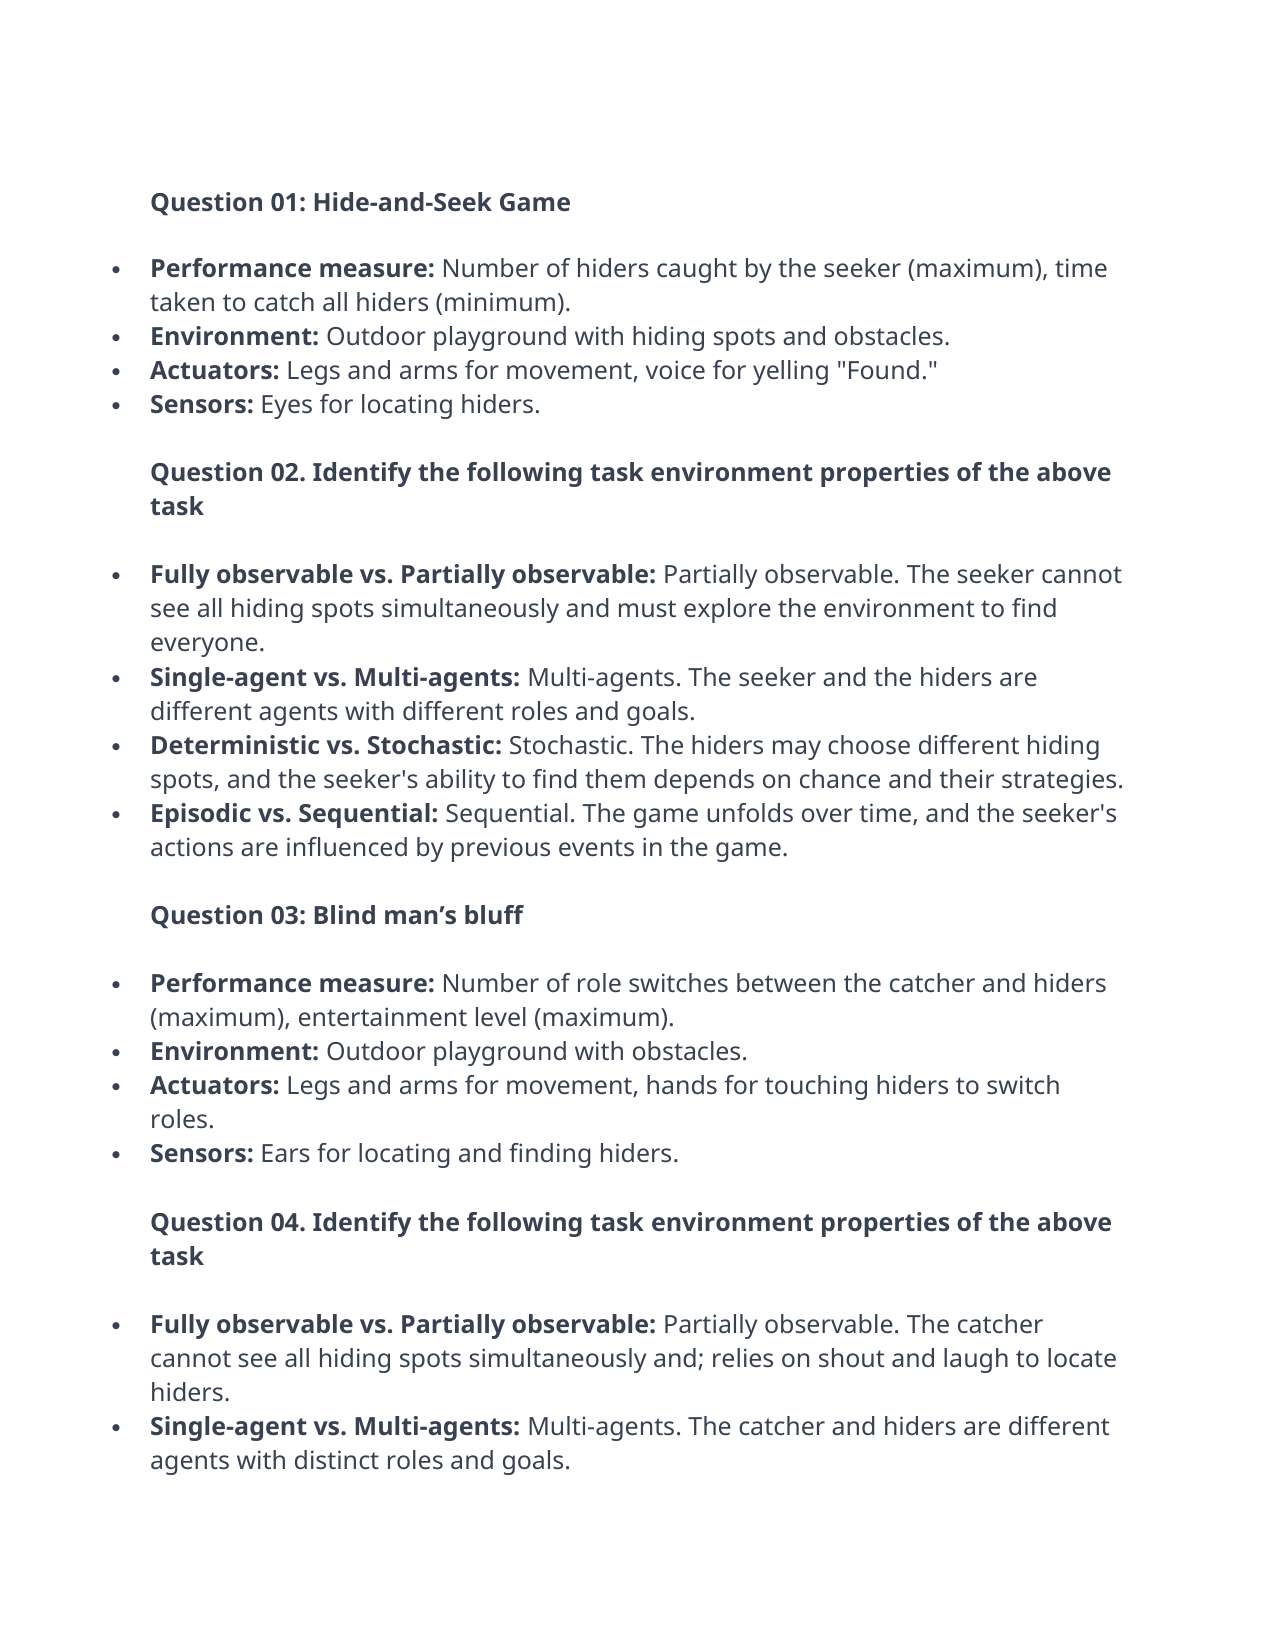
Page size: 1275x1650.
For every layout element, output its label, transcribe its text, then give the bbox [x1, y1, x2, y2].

list Fully observable vs. Partially observable: Partially observable. The seeker cannot see all hiding spots simultaneously and must explore the environment to find everyone. [112, 557, 1125, 659]
list Sensors: Eyes for locating hiders. [112, 387, 1125, 421]
list Environment: Outdoor playground with hiding spots and obstacles. [112, 318, 1125, 353]
list Performance measure: Number of hiders caught by the seeker (maximum), time taken to catch all hiders (minimum). [112, 250, 1125, 318]
list Episodic vs. Sequential: Sequential. The game unfolds over time, and the seeker's actions are influenced by previous events in the game. [112, 795, 1125, 863]
list Actuators: Legs and arms for movement, hands for touching hiders to switch roles. [112, 1068, 1125, 1136]
text Question 03: Blind man’s bluff [150, 898, 1125, 932]
text Question 04. Identify the following task environment properties of the above task [150, 1204, 1125, 1272]
text Question 02. Identify the following task environment properties of the above task [150, 455, 1125, 523]
list Single-agent vs. Multi-agents: Multi-agents. The seeker and the hiders are different agents with different roles and goals. [112, 659, 1125, 727]
list Environment: Outdoor playground with obstacles. [112, 1034, 1125, 1068]
list Deterministic vs. Stochastic: Stochastic. The hiders may choose different hiding spots, and the seeker's ability to find them depends on chance and their strategies. [112, 727, 1125, 795]
text Question 01: Hide-and-Seek Game [150, 150, 1125, 219]
list Single-agent vs. Multi-agents: Multi-agents. The catcher and hiders are different agents with distinct roles and goals. [112, 1408, 1125, 1477]
list Actuators: Legs and arms for movement, voice for yelling "Found." [112, 353, 1125, 387]
list Performance measure: Number of role switches between the catcher and hiders (maximum), entertainment level (maximum). [112, 966, 1125, 1034]
list Sensors: Ears for locating and finding hiders. [112, 1136, 1125, 1170]
list Fully observable vs. Partially observable: Partially observable. The catcher cannot see all hiding spots simultaneously and; relies on shout and laugh to locate hiders. [112, 1306, 1125, 1408]
